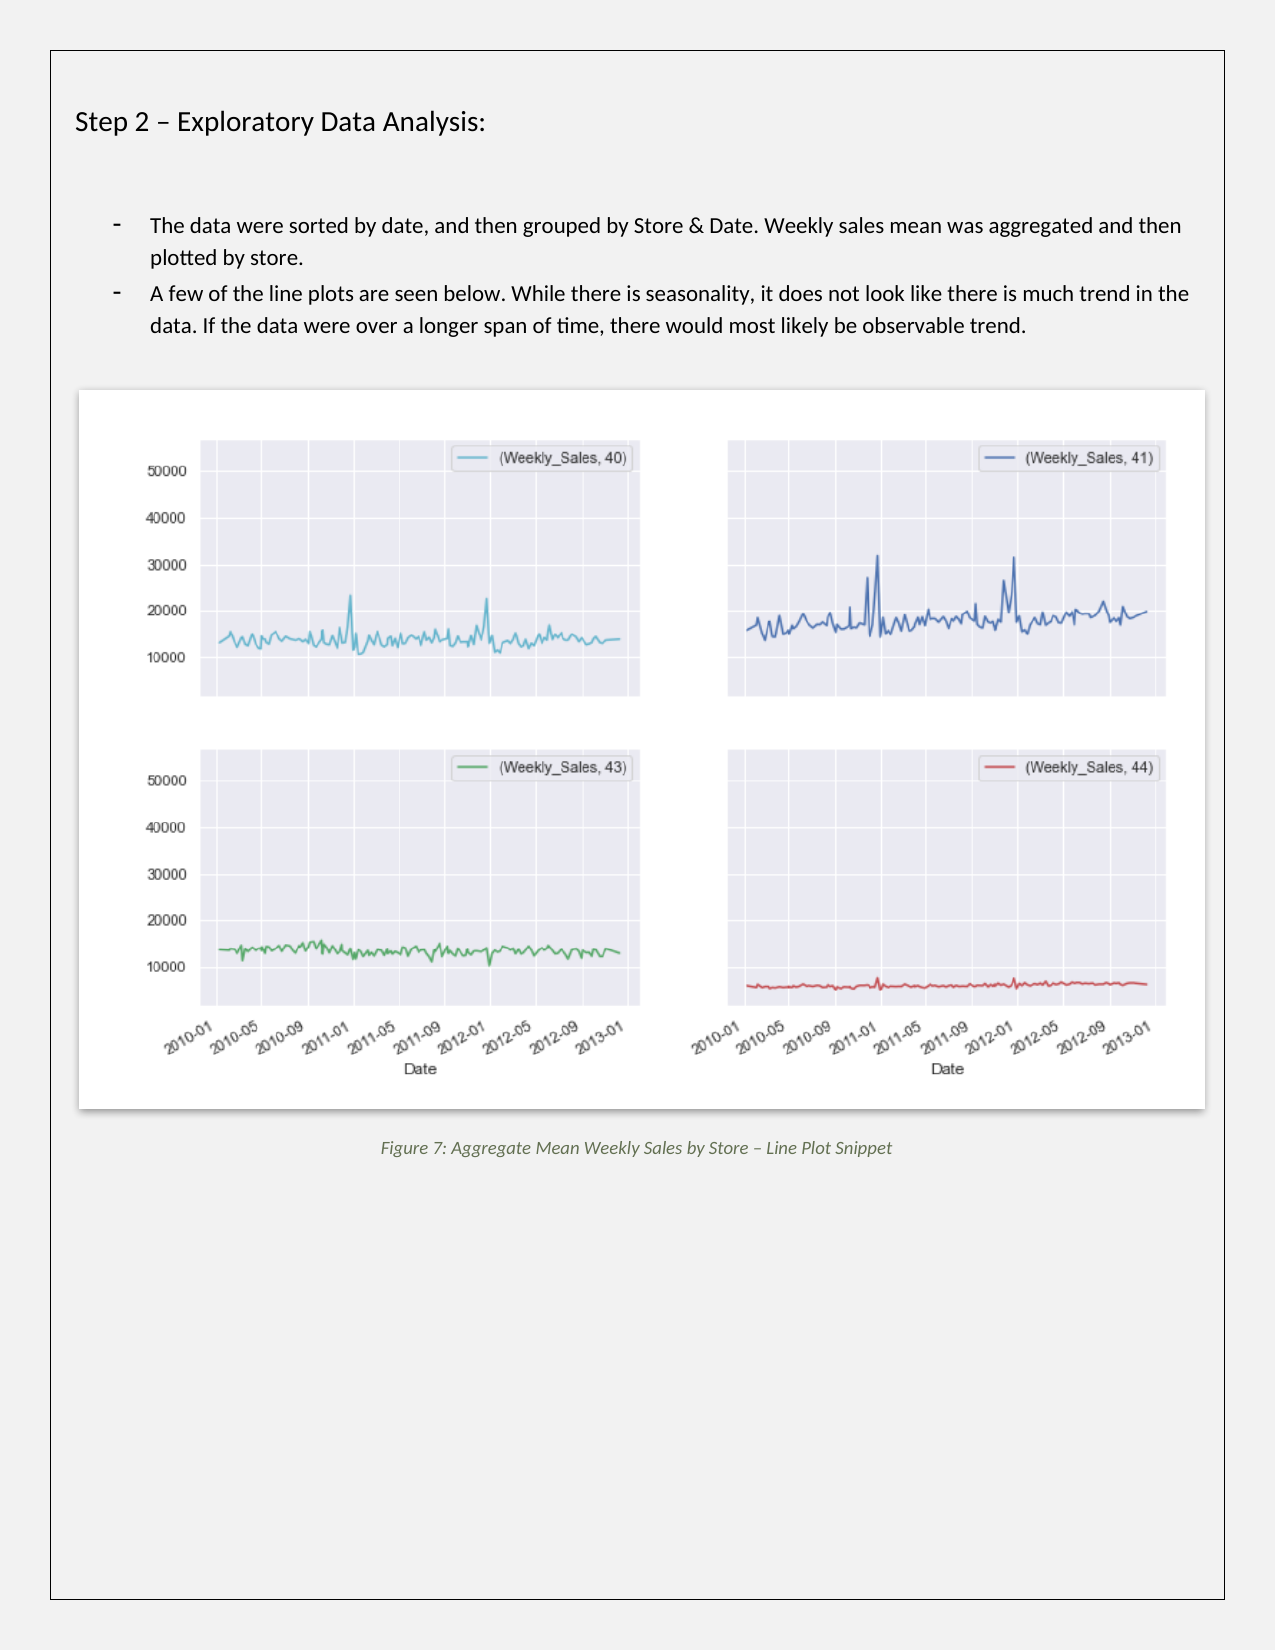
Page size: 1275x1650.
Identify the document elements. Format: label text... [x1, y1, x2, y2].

list The data were sorted by date, and then grouped by Store & Date. Weekly sales mean was aggregated and then plotted by store. [112, 205, 1200, 271]
text Figure 7: Aggregate Mean Weekly Sales by Store – Line Plot Snippet [75, 1136, 1200, 1159]
text Step 2 – Exploratory Data Analysis: [75, 103, 1200, 139]
list A few of the line plots are seen below. While there is seasonality, it does not look like there is much trend in the data. If the data were over a longer span of time, there would most likely be observable trend. [112, 273, 1200, 369]
picture [94, 405, 1190, 1095]
